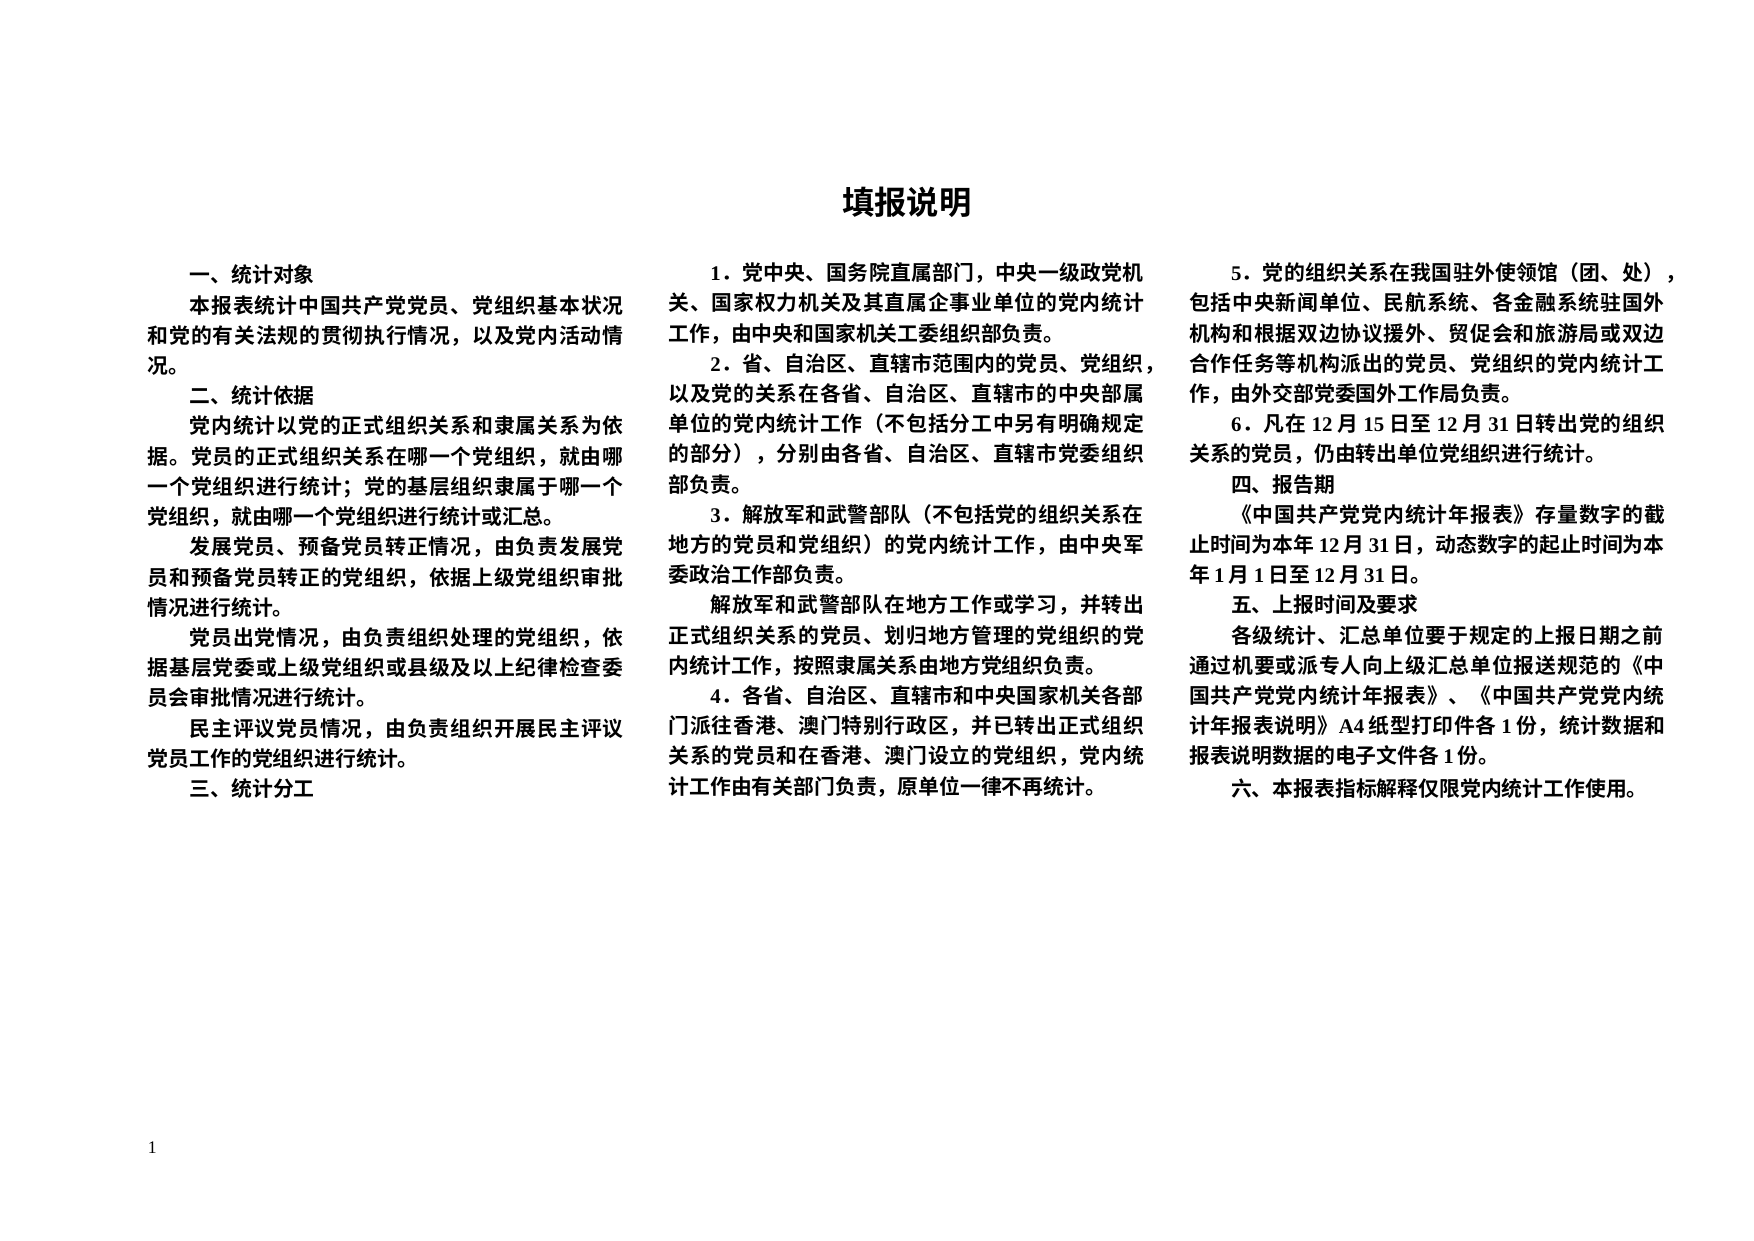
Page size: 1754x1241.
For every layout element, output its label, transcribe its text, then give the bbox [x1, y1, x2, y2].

text 四、报告期 [1189, 468, 1665, 498]
text 6．凡在12月15日至12月31日转出党的组织关系的党员，仍由转出单位党组织进行统计。 [1189, 407, 1665, 468]
text 4．各省、自治区、直辖市和中央国家机关各部门派往香港、澳门特别行政区，并已转出正式组织关系的党员和在香港、澳门设立的党组织，党内统计工作由有关部门负责，原单位一律不再统计。 [668, 679, 1144, 800]
text 5．党的组织关系在我国驻外使领馆（团、处），包括中央新闻单位、民航系统、各金融系统驻国外机构和根据双边协议援外、贸促会和旅游局或双边合作任务等机构派出的党员、党组织的党内统计工作，由外交部党委国外工作局负责。 [1189, 256, 1665, 407]
text 填报说明 [148, 177, 1665, 224]
text 五、上报时间及要求 [1189, 589, 1665, 619]
text 六、本报表指标解释仅限党内统计工作使用。 [1189, 770, 1665, 802]
text 一、统计对象 [148, 256, 624, 289]
text 各级统计、汇总单位要于规定的上报日期之前，通过机要或派专人向上级汇总单位报送规范的《中国共产党党内统计年报表》、《中国共产党党内统计年报表说明》A4纸型打印件各1份，统计数据和报表说明数据的电子文件各1份。 [1189, 619, 1665, 770]
text 民主评议党员情况，由负责组织开展民主评议党员工作的党组织进行统计。 [148, 712, 624, 772]
text 发展党员、预备党员转正情况，由负责发展党员和预备党员转正的党组织，依据上级党组织审批情况进行统计。 [148, 531, 624, 621]
text 《中国共产党党内统计年报表》存量数字的截止时间为本年12月31日，动态数字的起止时间为本年1月1日至12月31日。 [1189, 498, 1665, 589]
text 解放军和武警部队在地方工作或学习，并转出正式组织关系的党员、划归地方管理的党组织的党内统计工作，按照隶属关系由地方党组织负责。 [668, 589, 1144, 679]
text 三、统计分工 [148, 772, 624, 802]
text 党员出党情况，由负责组织处理的党组织，依据基层党委或上级党组织或县级及以上纪律检查委员会审批情况进行统计。 [148, 621, 624, 712]
text 党内统计以党的正式组织关系和隶属关系为依据。党员的正式组织关系在哪一个党组织，就由哪一个党组织进行统计；党的基层组织隶属于哪一个党组织，就由哪一个党组织进行统计或汇总。 [148, 410, 624, 531]
text 1．党中央、国务院直属部门，中央一级政党机关、国家权力机关及其直属企事业单位的党内统计工作，由中央和国家机关工委组织部负责。 [668, 256, 1144, 347]
text 2．省、自治区、直辖市范围内的党员、党组织，以及党的关系在各省、自治区、直辖市的中央部属单位的党内统计工作（不包括分工中另有明确规定的部分），分别由各省、自治区、直辖市党委组织部负责。 [668, 347, 1144, 498]
text 二、统计依据 [148, 379, 624, 410]
text 3．解放军和武警部队（不包括党的组织关系在地方的党员和党组织）的党内统计工作，由中央军委政治工作部负责。 [668, 498, 1144, 589]
text 本报表统计中国共产党党员、党组织基本状况和党的有关法规的贯彻执行情况，以及党内活动情况。 [148, 289, 624, 379]
